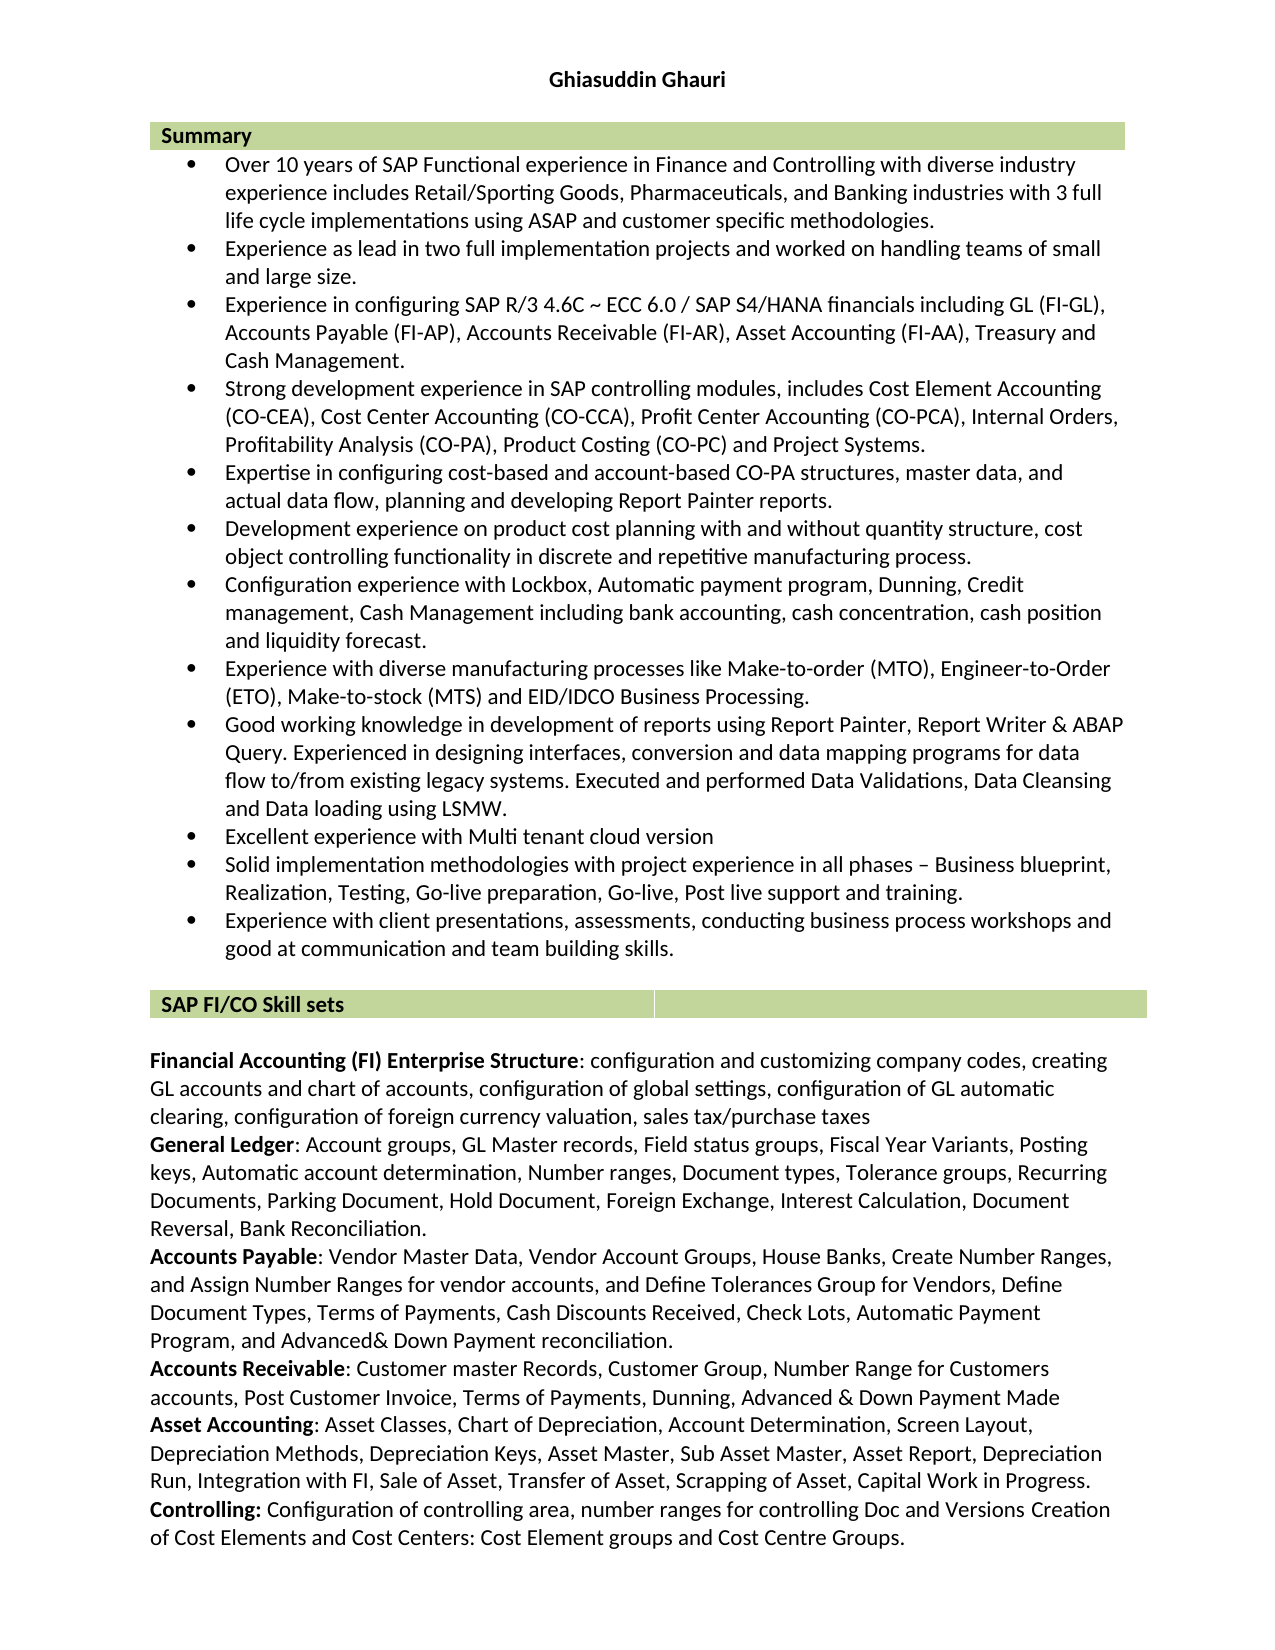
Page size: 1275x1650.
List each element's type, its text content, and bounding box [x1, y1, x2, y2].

text Asset Accounting: Asset Classes, Chart of Depreciation, Account Determination, Screen Layout, Depreciation Methods, Depreciation Keys, Asset Master, Sub Asset Master, Asset Report, Depreciation Run, Integration with FI, Sale of Asset, Transfer of Asset, Scrapping of Asset, Capital Work in Progress. [150, 1411, 1125, 1495]
table_header [645, 122, 1125, 150]
list Excellent experience with Multi tenant cloud version [187, 822, 1125, 850]
list Expertise in configuring cost-based and account-based CO-PA structures, master data, and actual data flow, planning and developing Report Painter reports. [187, 458, 1125, 514]
list Development experience on product cost planning with and without quantity structure, cost object controlling functionality in discrete and repetitive manufacturing process. [187, 514, 1125, 570]
table_header [655, 990, 1147, 1018]
list Experience as lead in two full implementation projects and worked on handling teams of small and large size. [187, 234, 1125, 290]
list Solid implementation methodologies with project experience in all phases – Business blueprint, Realization, Testing, Go-live preparation, Go-live, Post live support and training. [187, 850, 1125, 906]
text Accounts Receivable: Customer master Records, Customer Group, Number Range for Customers accounts, Post Customer Invoice, Terms of Payments, Dunning, Advanced & Down Payment Made [150, 1354, 1125, 1411]
list Experience in configuring SAP R/3 4.6C ~ ECC 6.0 / SAP S4/HANA financials including GL (FI-GL), Accounts Payable (FI-AP), Accounts Receivable (FI-AR), Asset Accounting (FI-AA), Treasury and Cash Management. [187, 290, 1125, 374]
list Configuration experience with Lockbox, Automatic payment program, Dunning, Credit management, Cash Management including bank accounting, cash concentration, cash position and liquidity forecast. [187, 570, 1125, 654]
table_header Summary [150, 122, 645, 150]
text Ghiasuddin Ghauri [150, 66, 1125, 94]
text General Ledger: Account groups, GL Master records, Field status groups, Fiscal Year Variants, Posting keys, Automatic account determination, Number ranges, Document types, Tolerance groups, Recurring Documents, Parking Document, Hold Document, Foreign Exchange, Interest Calculation, Document Reversal, Bank Reconciliation. [150, 1130, 1125, 1242]
list Experience with client presentations, assessments, conducting business process workshops and good at communication and team building skills. [187, 906, 1125, 962]
text Accounts Payable: Vendor Master Data, Vendor Account Groups, House Banks, Create Number Ranges, and Assign Number Ranges for vendor accounts, and Define Tolerances Group for Vendors, Define Document Types, Terms of Payments, Cash Discounts Received, Check Lots, Automatic Payment Program, and Advanced& Down Payment reconciliation. [150, 1242, 1125, 1354]
text Financial Accounting (FI) Enterprise Structure: configuration and customizing company codes, creating GL accounts and chart of accounts, configuration of global settings, configuration of GL automatic clearing, configuration of foreign currency valuation, sales tax/purchase taxes [150, 1046, 1125, 1130]
list Strong development experience in SAP controlling modules, includes Cost Element Accounting (CO-CEA), Cost Center Accounting (CO-CCA), Profit Center Accounting (CO-PCA), Internal Orders, Profitability Analysis (CO-PA), Product Costing (CO-PC) and Project Systems. [187, 374, 1125, 458]
table_header SAP FI/CO Skill sets [150, 990, 654, 1018]
list Experience with diverse manufacturing processes like Make-to-order (MTO), Engineer-to-Order (ETO), Make-to-stock (MTS) and EID/IDCO Business Processing. [187, 654, 1125, 710]
text Controlling: Configuration of controlling area, number ranges for controlling Doc and Versions Creation of Cost Elements and Cost Centers: Cost Element groups and Cost Centre Groups. [150, 1495, 1125, 1551]
list Good working knowledge in development of reports using Report Painter, Report Writer & ABAP Query. Experienced in designing interfaces, conversion and data mapping programs for data flow to/from existing legacy systems. Executed and performed Data Validations, Data Cleansing and Data loading using LSMW. [187, 710, 1125, 822]
list Over 10 years of SAP Functional experience in Finance and Controlling with diverse industry experience includes Retail/Sporting Goods, Pharmaceuticals, and Banking industries with 3 full life cycle implementations using ASAP and customer specific methodologies. [187, 150, 1125, 234]
